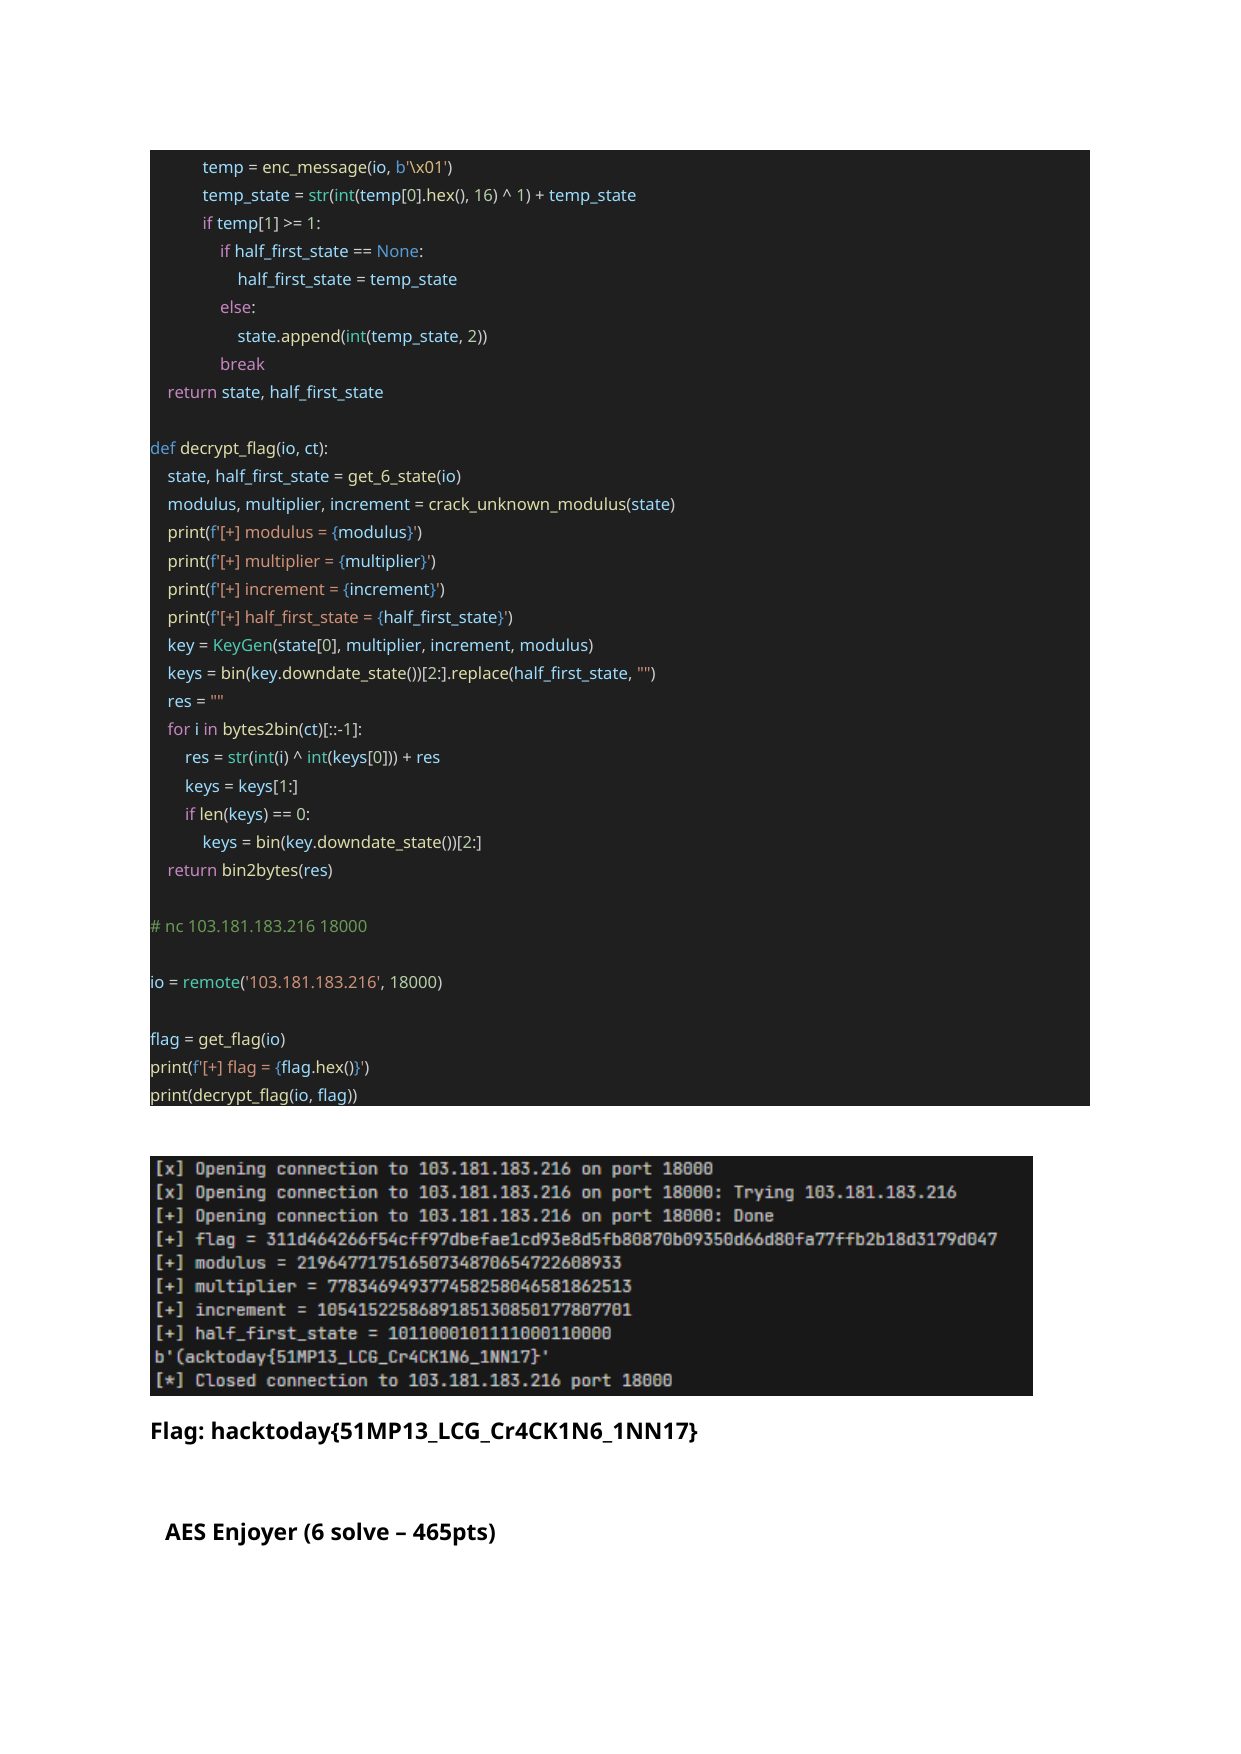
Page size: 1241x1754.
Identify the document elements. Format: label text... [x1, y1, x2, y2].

text res = "" [150, 684, 1090, 712]
text temp = enc_message(io, b'\x01') [150, 150, 1090, 178]
text print(f'[+] half_first_state = {half_first_state}') [150, 600, 1090, 628]
picture [150, 1156, 1033, 1396]
text def decrypt_flag(io, ct): [150, 431, 1090, 459]
text for i in bytes2bin(ct)[::-1]: [150, 712, 1090, 741]
text temp_state = str(int(temp[0].hex(), 16) ^ 1) + temp_state [150, 178, 1090, 206]
text state.append(int(temp_state, 2)) [150, 319, 1090, 347]
text AES Enjoyer (6 solve – 465pts) [165, 1515, 1090, 1547]
text print(f'[+] flag = {flag.hex()}') [150, 1050, 1090, 1078]
text keys = bin(key.downdate_state())[2:] [150, 825, 1090, 853]
text modulus, multiplier, increment = crack_unknown_modulus(state) [150, 487, 1090, 516]
text print(f'[+] modulus = {modulus}') [150, 516, 1090, 544]
text # nc 103.181.183.216 18000 [150, 909, 1090, 937]
text break [150, 347, 1090, 375]
text else: [150, 291, 1090, 319]
text if temp[1] >= 1: [150, 206, 1090, 234]
text io = remote('103.181.183.216', 18000) [150, 966, 1090, 994]
text if half_first_state == None: [150, 234, 1090, 262]
text return state, half_first_state [150, 375, 1090, 403]
text Flag: hacktoday{51MP13_LCG_Cr4CK1N6_1NN17} [150, 1414, 1090, 1446]
text flag = get_flag(io) [150, 1022, 1090, 1050]
text half_first_state = temp_state [150, 262, 1090, 291]
text print(decrypt_flag(io, flag)) [150, 1078, 1090, 1106]
text keys = bin(key.downdate_state())[2:].replace(half_first_state, "") [150, 656, 1090, 684]
text if len(keys) == 0: [150, 797, 1090, 825]
text res = str(int(i) ^ int(keys[0])) + res [150, 741, 1090, 769]
text keys = keys[1:] [150, 769, 1090, 797]
text state, half_first_state = get_6_state(io) [150, 459, 1090, 487]
text key = KeyGen(state[0], multiplier, increment, modulus) [150, 628, 1090, 656]
text return bin2bytes(res) [150, 853, 1090, 881]
text print(f'[+] increment = {increment}') [150, 572, 1090, 600]
text print(f'[+] multiplier = {multiplier}') [150, 544, 1090, 572]
